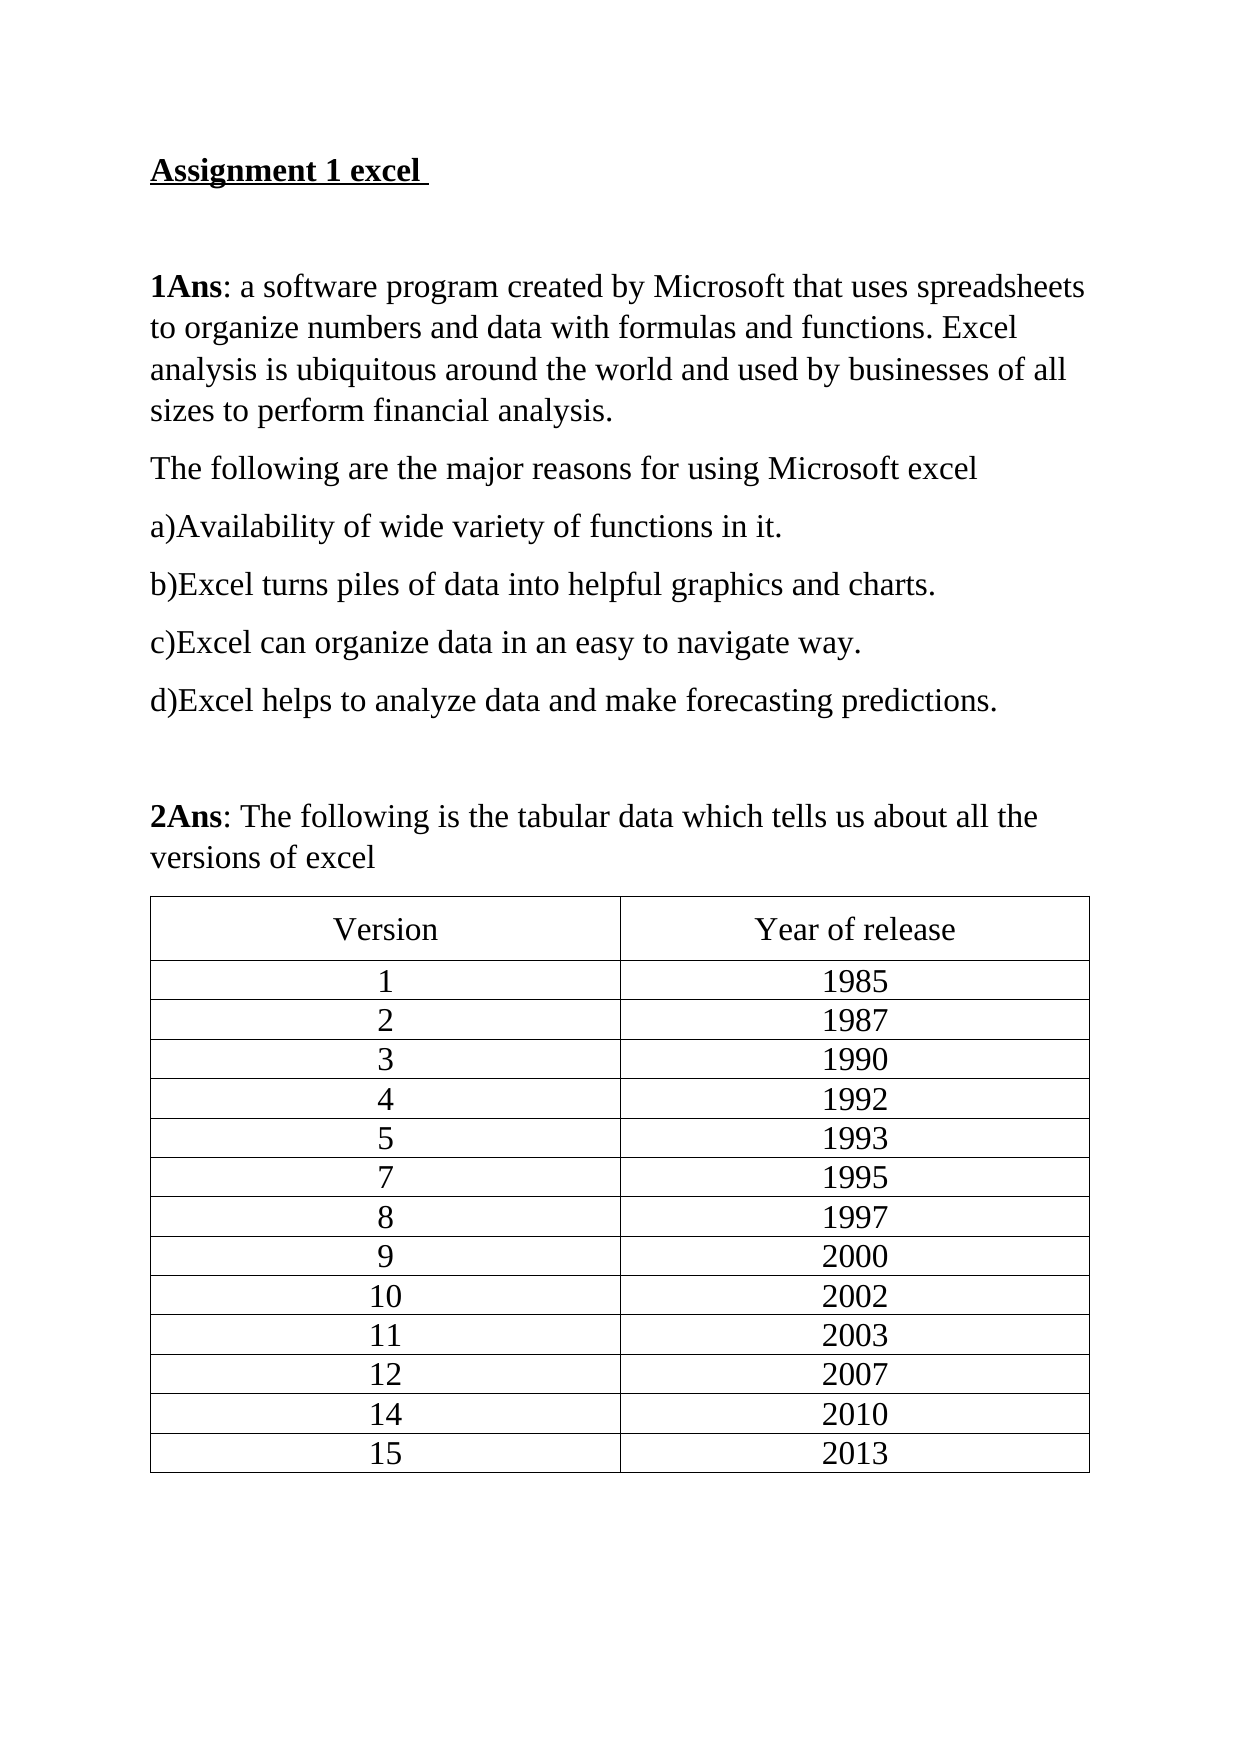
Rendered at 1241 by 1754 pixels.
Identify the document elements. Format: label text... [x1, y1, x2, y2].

table_cell 9 [151, 1237, 620, 1275]
table_cell 5 [151, 1119, 620, 1157]
table_cell 14 [151, 1394, 620, 1432]
table_cell 15 [151, 1434, 620, 1472]
table_cell 2002 [621, 1276, 1089, 1314]
text b)Excel turns piles of data into helpful graphics and charts. [150, 564, 1090, 602]
text d)Excel helps to analyze data and make forecasting predictions. [150, 680, 1090, 718]
table_cell 10 [151, 1276, 620, 1314]
table_cell 3 [151, 1040, 620, 1078]
table_cell 2007 [621, 1355, 1089, 1393]
table_cell 2013 [621, 1434, 1089, 1472]
table_cell 1997 [621, 1197, 1089, 1236]
table_cell 1993 [621, 1119, 1089, 1157]
text 1Ans: a software program created by Microsoft that uses spreadsheets to organize numbers and data with formulas and functions. Excel analysis is ubiquitous around the world and used by businesses of all sizes to perform financial analysis. [150, 266, 1090, 428]
text a)Availability of wide variety of functions in it. [150, 506, 1090, 544]
table_cell 1 [151, 961, 620, 999]
text The following are the major reasons for using Microsoft excel [150, 448, 1090, 486]
table_cell 2 [151, 1000, 620, 1039]
text Assignment 1 excel [150, 150, 1090, 188]
table_cell 2003 [621, 1315, 1089, 1354]
table_cell 1995 [621, 1158, 1089, 1196]
table_header Year of release [621, 897, 1089, 960]
text c)Excel can organize data in an easy to navigate way. [150, 622, 1090, 661]
table_cell 1985 [621, 961, 1089, 999]
table_cell 12 [151, 1355, 620, 1393]
table_cell 7 [151, 1158, 620, 1196]
table_header Version [151, 897, 620, 960]
text 2Ans: The following is the tabular data which tells us about all the versions of excel [150, 796, 1090, 876]
table_cell 11 [151, 1315, 620, 1354]
table_cell 2010 [621, 1394, 1089, 1432]
table_cell 1992 [621, 1079, 1089, 1117]
table_cell 4 [151, 1079, 620, 1117]
table_cell 2000 [621, 1237, 1089, 1275]
table_cell 8 [151, 1197, 620, 1236]
table_cell 1990 [621, 1040, 1089, 1078]
table_cell 1987 [621, 1000, 1089, 1039]
